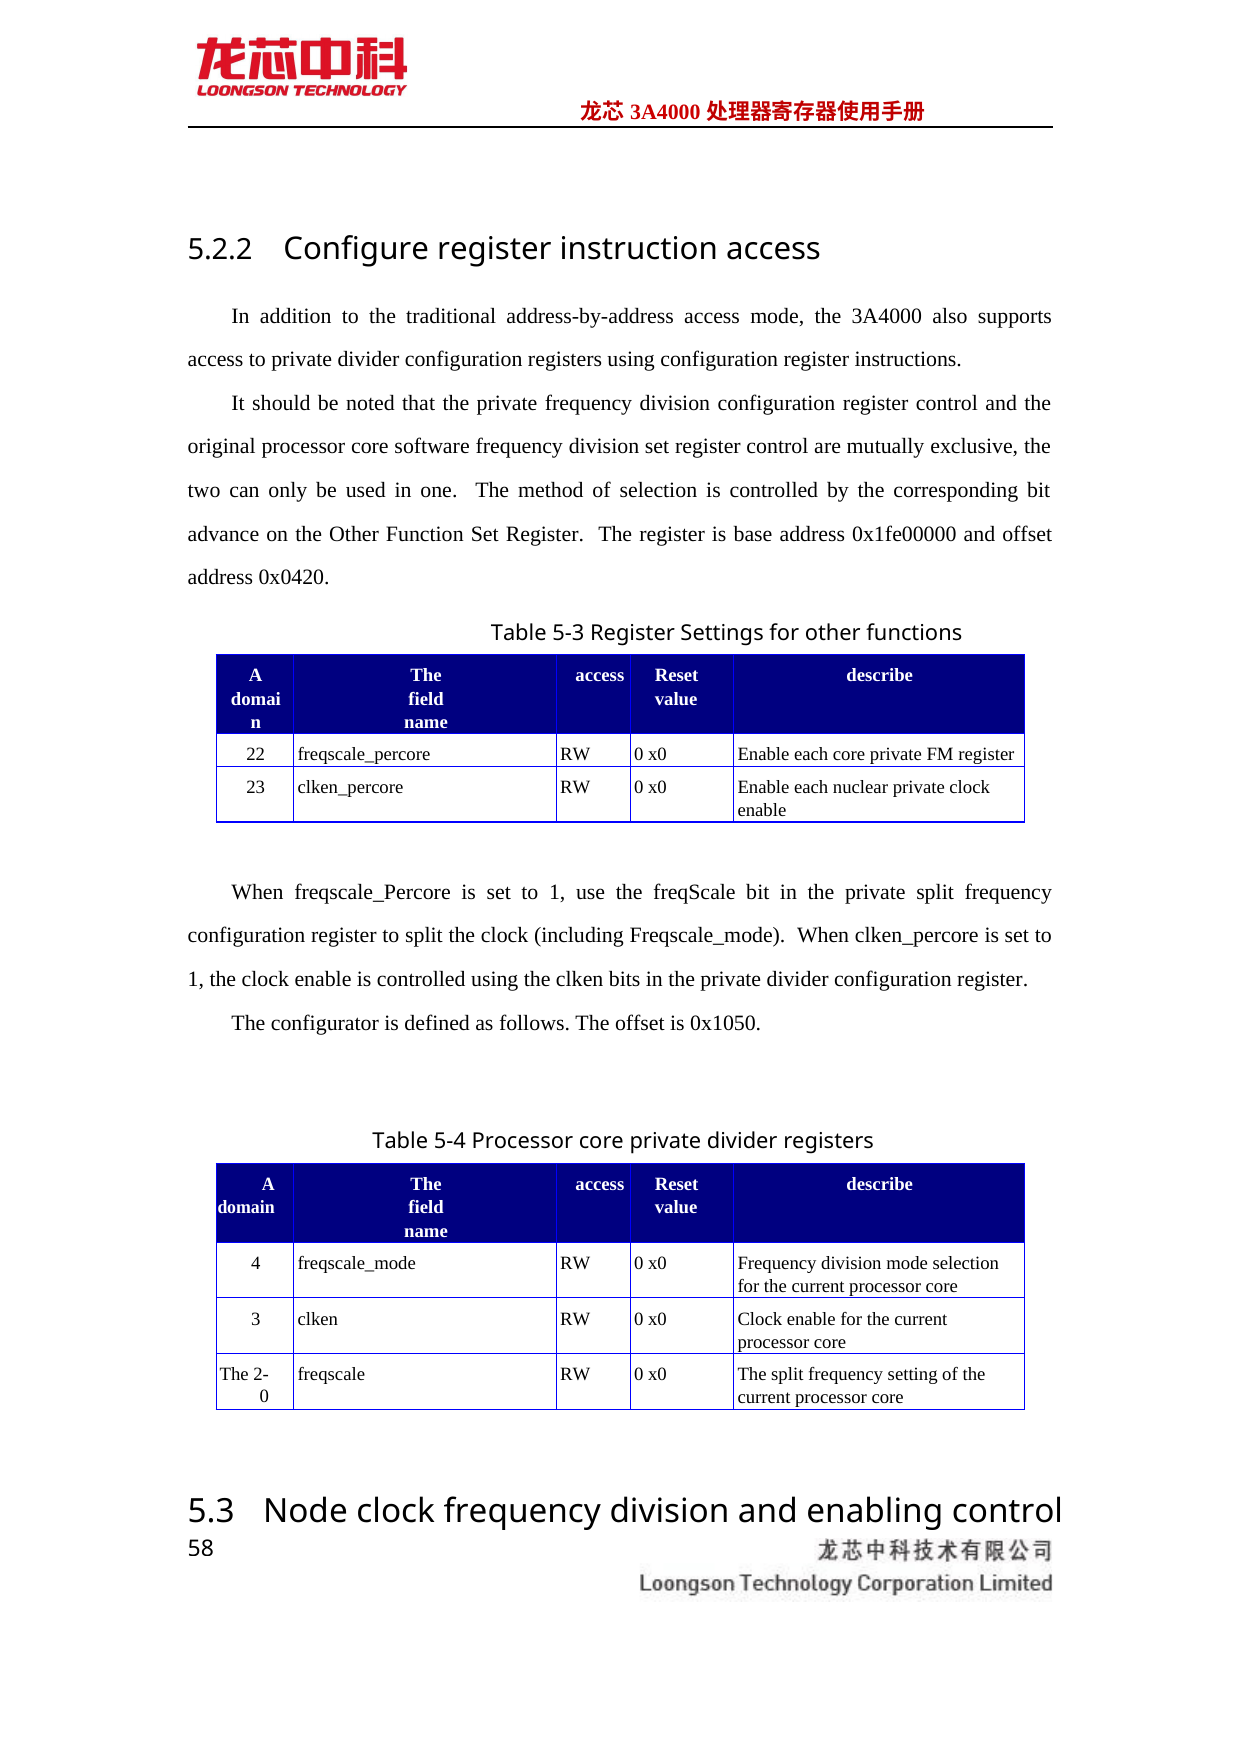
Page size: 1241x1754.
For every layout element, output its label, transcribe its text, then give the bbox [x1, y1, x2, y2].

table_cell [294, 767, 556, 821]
text Table 5-4 Processor core private divider registers [344, 1125, 896, 1155]
text It should be noted that the private frequency division configuration register control and the original processor core software frequency division set register control are mutually exclusive, the two can only be used in one. The method of selection is controlled by the corresponding bit advance on the Other Function Set Register. The register is base address 0x1fe00000 and offset address 0x0420. [187, 390, 1053, 589]
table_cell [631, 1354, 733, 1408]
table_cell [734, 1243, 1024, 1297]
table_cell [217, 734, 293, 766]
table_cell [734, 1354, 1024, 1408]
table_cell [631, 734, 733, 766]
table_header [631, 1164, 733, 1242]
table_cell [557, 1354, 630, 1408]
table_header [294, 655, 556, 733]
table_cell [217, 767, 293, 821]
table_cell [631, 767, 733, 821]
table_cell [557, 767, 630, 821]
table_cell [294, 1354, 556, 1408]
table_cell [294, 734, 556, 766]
picture [195, 34, 408, 97]
picture [639, 1538, 1053, 1602]
text The configurator is defined as follows. The offset is 0x1050. [187, 1009, 1053, 1035]
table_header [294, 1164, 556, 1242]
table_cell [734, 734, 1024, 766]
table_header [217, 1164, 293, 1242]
text When freqscale_Percore is set to 1, use the freqScale bit in the private split frequency configuration register to split the clock (including Freqscale_mode). When clken_percore is set to 1, the clock enable is controlled using the clken bits in the private divider configuration register. [187, 879, 1053, 991]
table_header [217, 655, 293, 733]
subtitle Configure register instruction access [187, 226, 1240, 268]
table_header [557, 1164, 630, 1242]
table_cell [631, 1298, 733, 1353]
text Table 5-3 Register Settings for other functions [485, 617, 1240, 646]
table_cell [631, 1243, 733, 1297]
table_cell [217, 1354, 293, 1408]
text In addition to the traditional address-by-address access mode, the 3A4000 also supports access to private divider configuration registers using configuration register instructions. [187, 303, 1053, 372]
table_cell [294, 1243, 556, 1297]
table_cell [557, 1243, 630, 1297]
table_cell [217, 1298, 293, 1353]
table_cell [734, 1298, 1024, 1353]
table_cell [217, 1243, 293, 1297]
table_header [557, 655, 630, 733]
subtitle Node clock frequency division and enabling control [187, 1487, 1240, 1532]
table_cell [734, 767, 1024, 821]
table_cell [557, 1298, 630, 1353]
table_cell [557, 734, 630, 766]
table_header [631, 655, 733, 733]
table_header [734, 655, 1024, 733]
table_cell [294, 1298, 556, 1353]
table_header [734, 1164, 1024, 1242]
